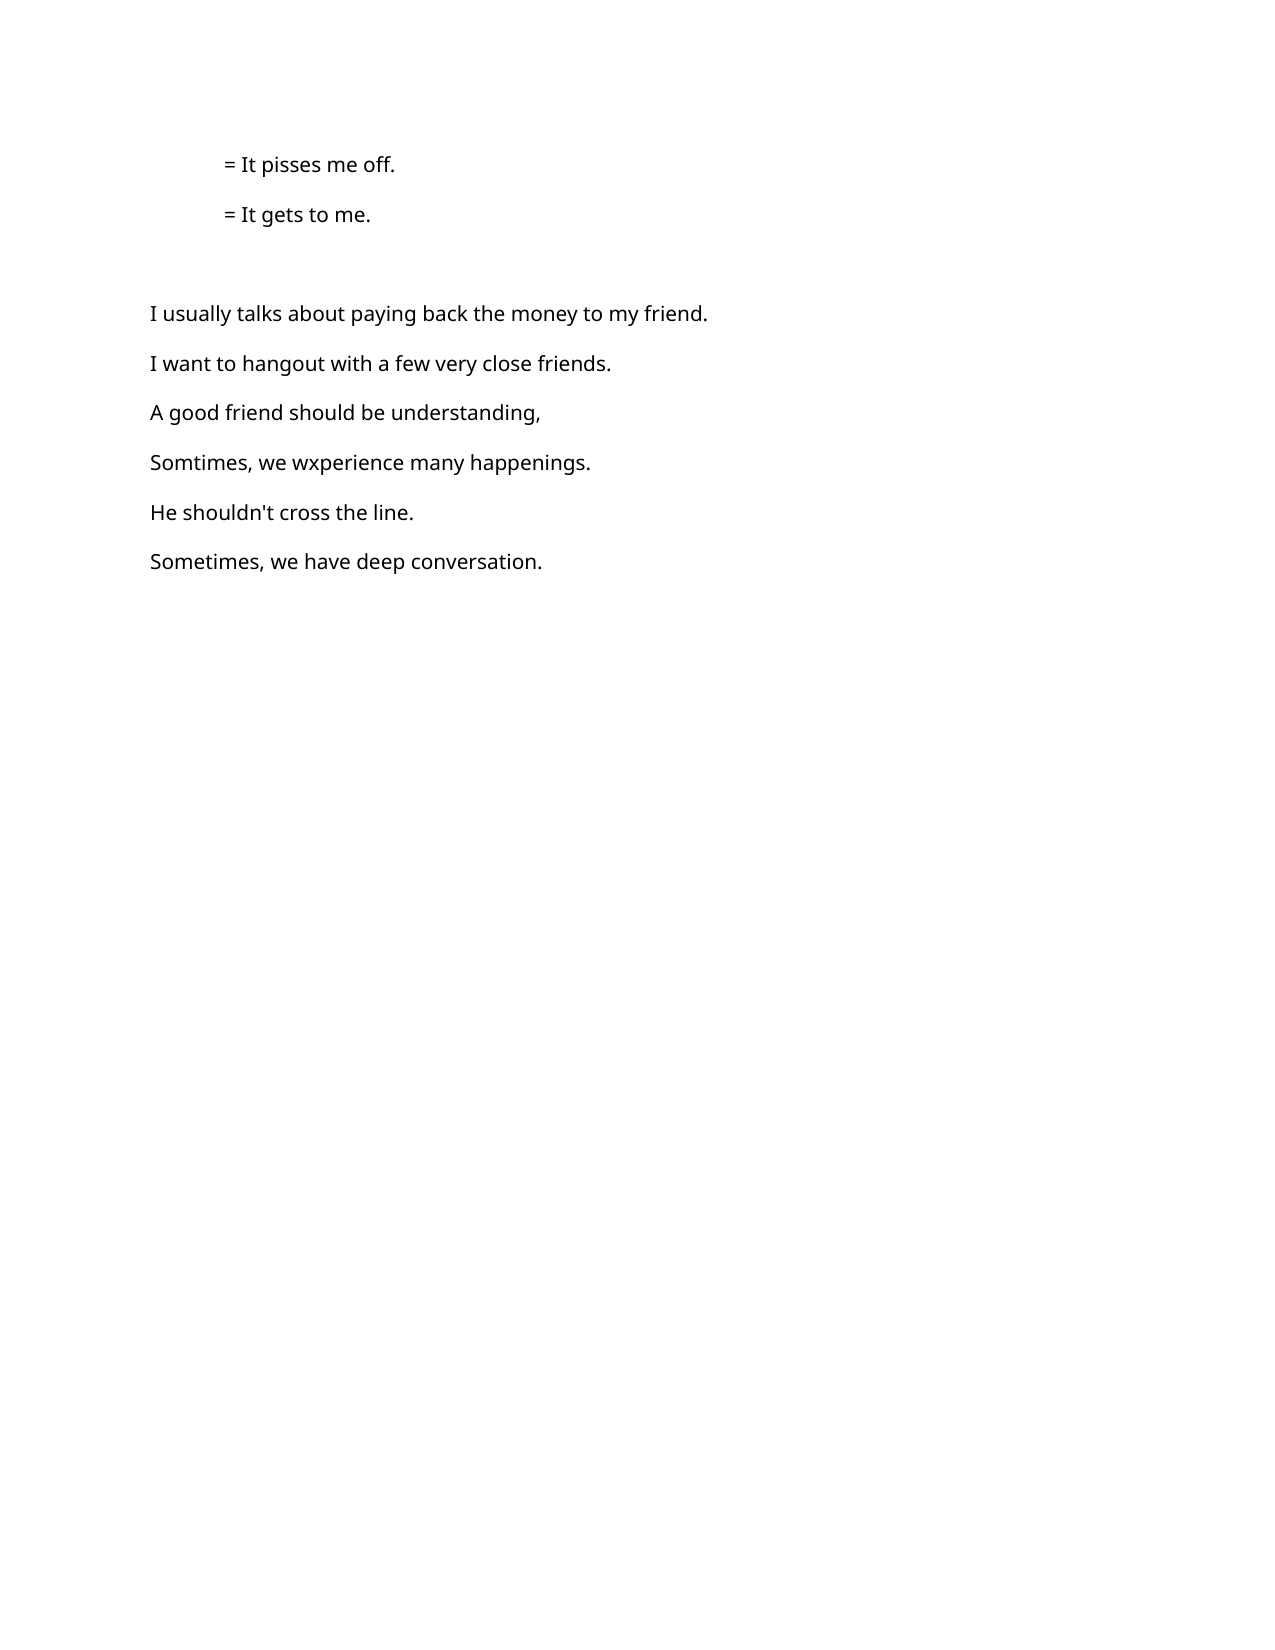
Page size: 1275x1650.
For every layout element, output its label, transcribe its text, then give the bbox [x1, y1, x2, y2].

text He shouldn't cross the line. [150, 497, 1125, 526]
text Somtimes, we wxperience many happenings. [150, 447, 1125, 476]
text A good friend should be understanding, [150, 398, 1125, 427]
text I usually talks about paying back the money to my friend. [150, 299, 1125, 327]
text = It gets to me. [150, 199, 1125, 228]
text I want to hangout with a few very close friends. [150, 348, 1125, 377]
text Sometimes, we have deep conversation. [150, 547, 1125, 575]
text = It pisses me off. [150, 150, 1125, 179]
